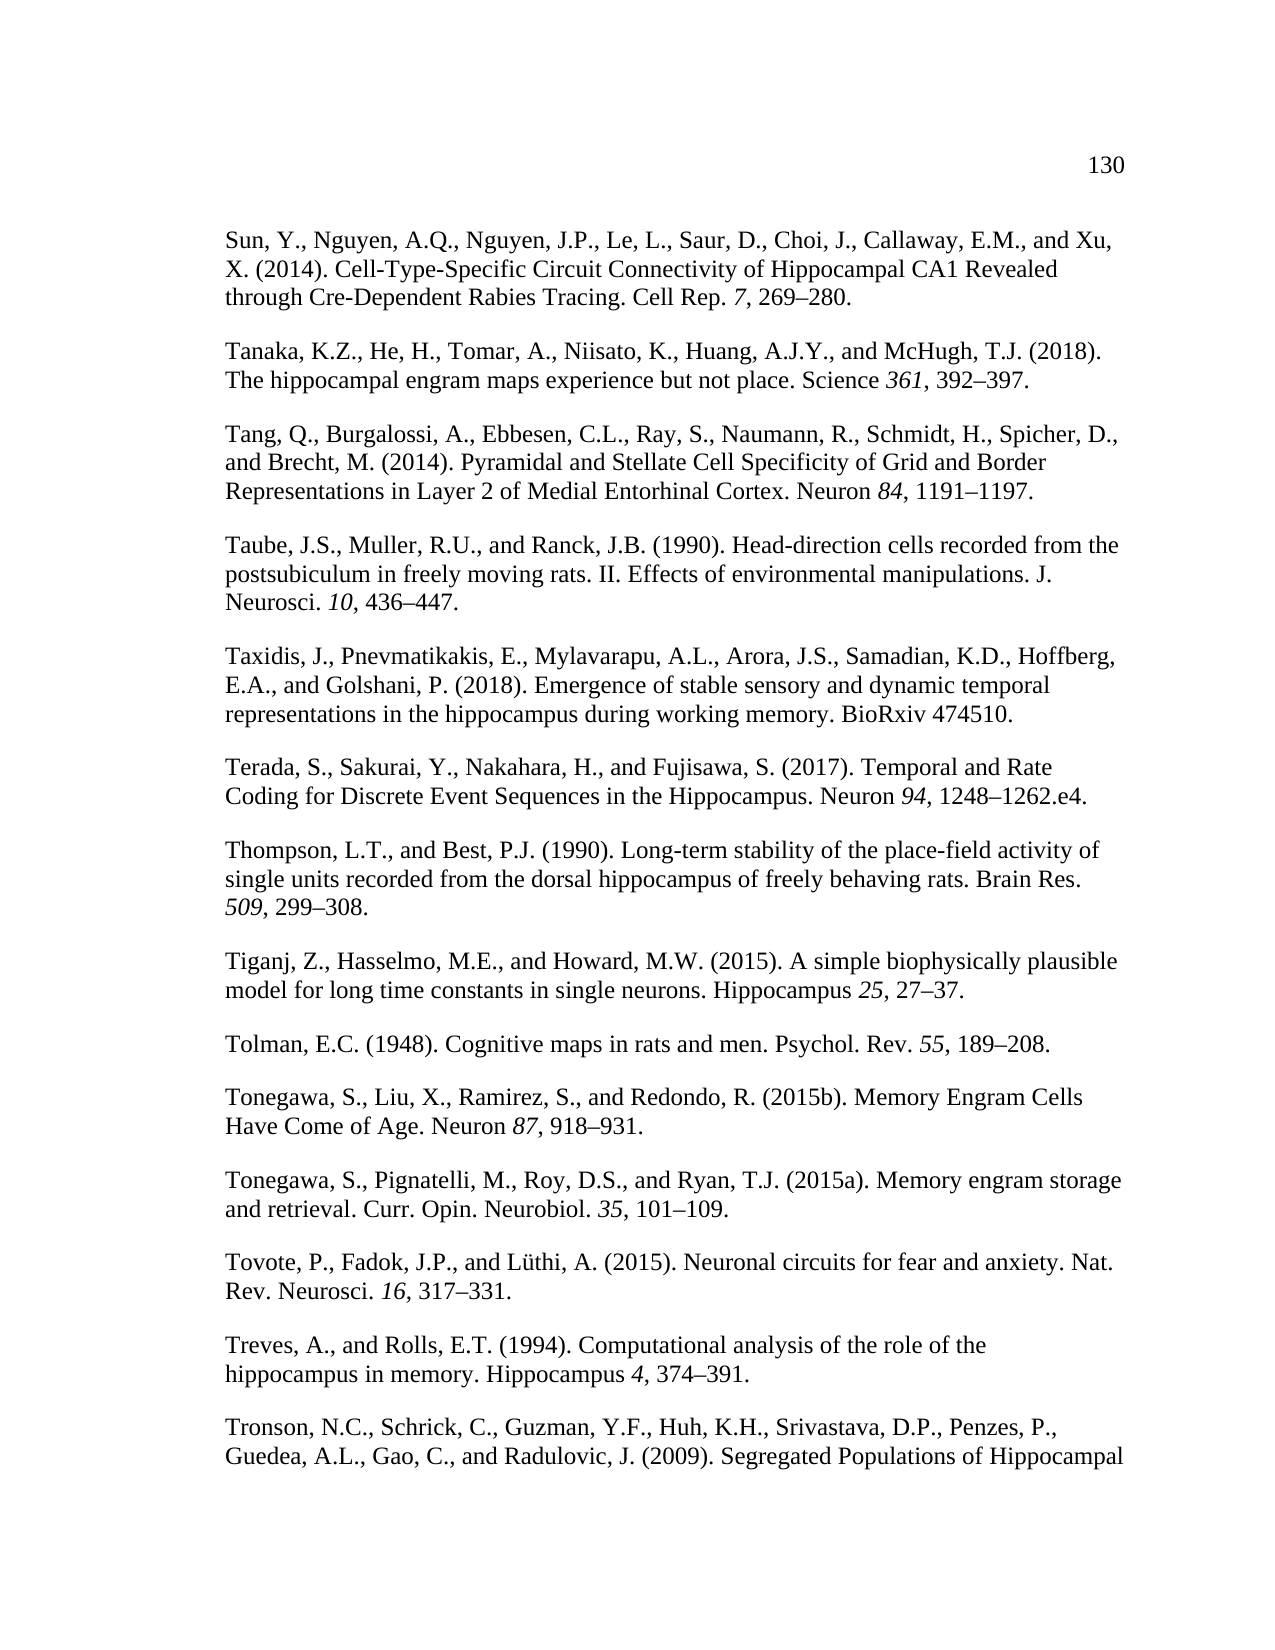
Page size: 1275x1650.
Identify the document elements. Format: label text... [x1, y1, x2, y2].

text Tovote, P., Fadok, J.P., and Lüthi, A. (2015). Neuronal circuits for fear and anxiety. Nat. Rev. Neurosci. 16, 317–331. [225, 1247, 1125, 1305]
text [225, 1412, 1125, 1470]
text Tolman, E.C. (1948). Cognitive maps in rats and men. Psychol. Rev. 55, 189–208. [225, 1029, 1125, 1057]
text Terada, S., Sakurai, Y., Nakahara, H., and Fujisawa, S. (2017). Temporal and Rate Coding for Discrete Event Sequences in the Hippocampus. Neuron 94, 1248–1262.e4. [225, 752, 1125, 810]
text Tang, Q., Burgalossi, A., Ebbesen, C.L., Ray, S., Naumann, R., Schmidt, H., Spicher, D., and Brecht, M. (2014). Pyramidal and Stellate Cell Specificity of Grid and Border Representations in Layer 2 of Medial Entorhinal Cortex. Neuron 84, 1191–1197. [225, 419, 1125, 505]
text Tonegawa, S., Liu, X., Ramirez, S., and Redondo, R. (2015b). Memory Engram Cells Have Come of Age. Neuron 87, 918–931. [225, 1082, 1125, 1140]
text Tonegawa, S., Pignatelli, M., Roy, D.S., and Ryan, T.J. (2015a). Memory engram storage and retrieval. Curr. Opin. Neurobiol. 35, 101–109. [225, 1165, 1125, 1222]
text Tiganj, Z., Hasselmo, M.E., and Howard, M.W. (2015). A simple biophysically plausible model for long time constants in single neurons. Hippocampus 25, 27–37. [225, 946, 1125, 1004]
text Treves, A., and Rolls, E.T. (1994). Computational analysis of the role of the hippocampus in memory. Hippocampus 4, 374–391. [225, 1330, 1125, 1387]
text Sun, Y., Nguyen, A.Q., Nguyen, J.P., Le, L., Saur, D., Choi, J., Callaway, E.M., and Xu, X. (2014). Cell-Type-Specific Circuit Connectivity of Hippocampal CA1 Revealed through Cre-Dependent Rabies Tracing. Cell Rep. 7, 269–280. [225, 225, 1125, 311]
text Tanaka, K.Z., He, H., Tomar, A., Niisato, K., Huang, A.J.Y., and McHugh, T.J. (2018). The hippocampal engram maps experience but not place. Science 361, 392–397. [225, 336, 1125, 394]
text Taxidis, J., Pnevmatikakis, E., Mylavarapu, A.L., Arora, J.S., Samadian, K.D., Hoffberg, E.A., and Golshani, P. (2018). Emergence of stable sensory and dynamic temporal representations in the hippocampus during working memory. BioRxiv 474510. [225, 641, 1125, 727]
text Taube, J.S., Muller, R.U., and Ranck, J.B. (1990). Head-direction cells recorded from the postsubiculum in freely moving rats. II. Effects of environmental manipulations. J. Neurosci. 10, 436–447. [225, 530, 1125, 616]
text Thompson, L.T., and Best, P.J. (1990). Long-term stability of the place-field activity of single units recorded from the dorsal hippocampus of freely behaving rats. Brain Res. 509, 299–308. [225, 835, 1125, 921]
